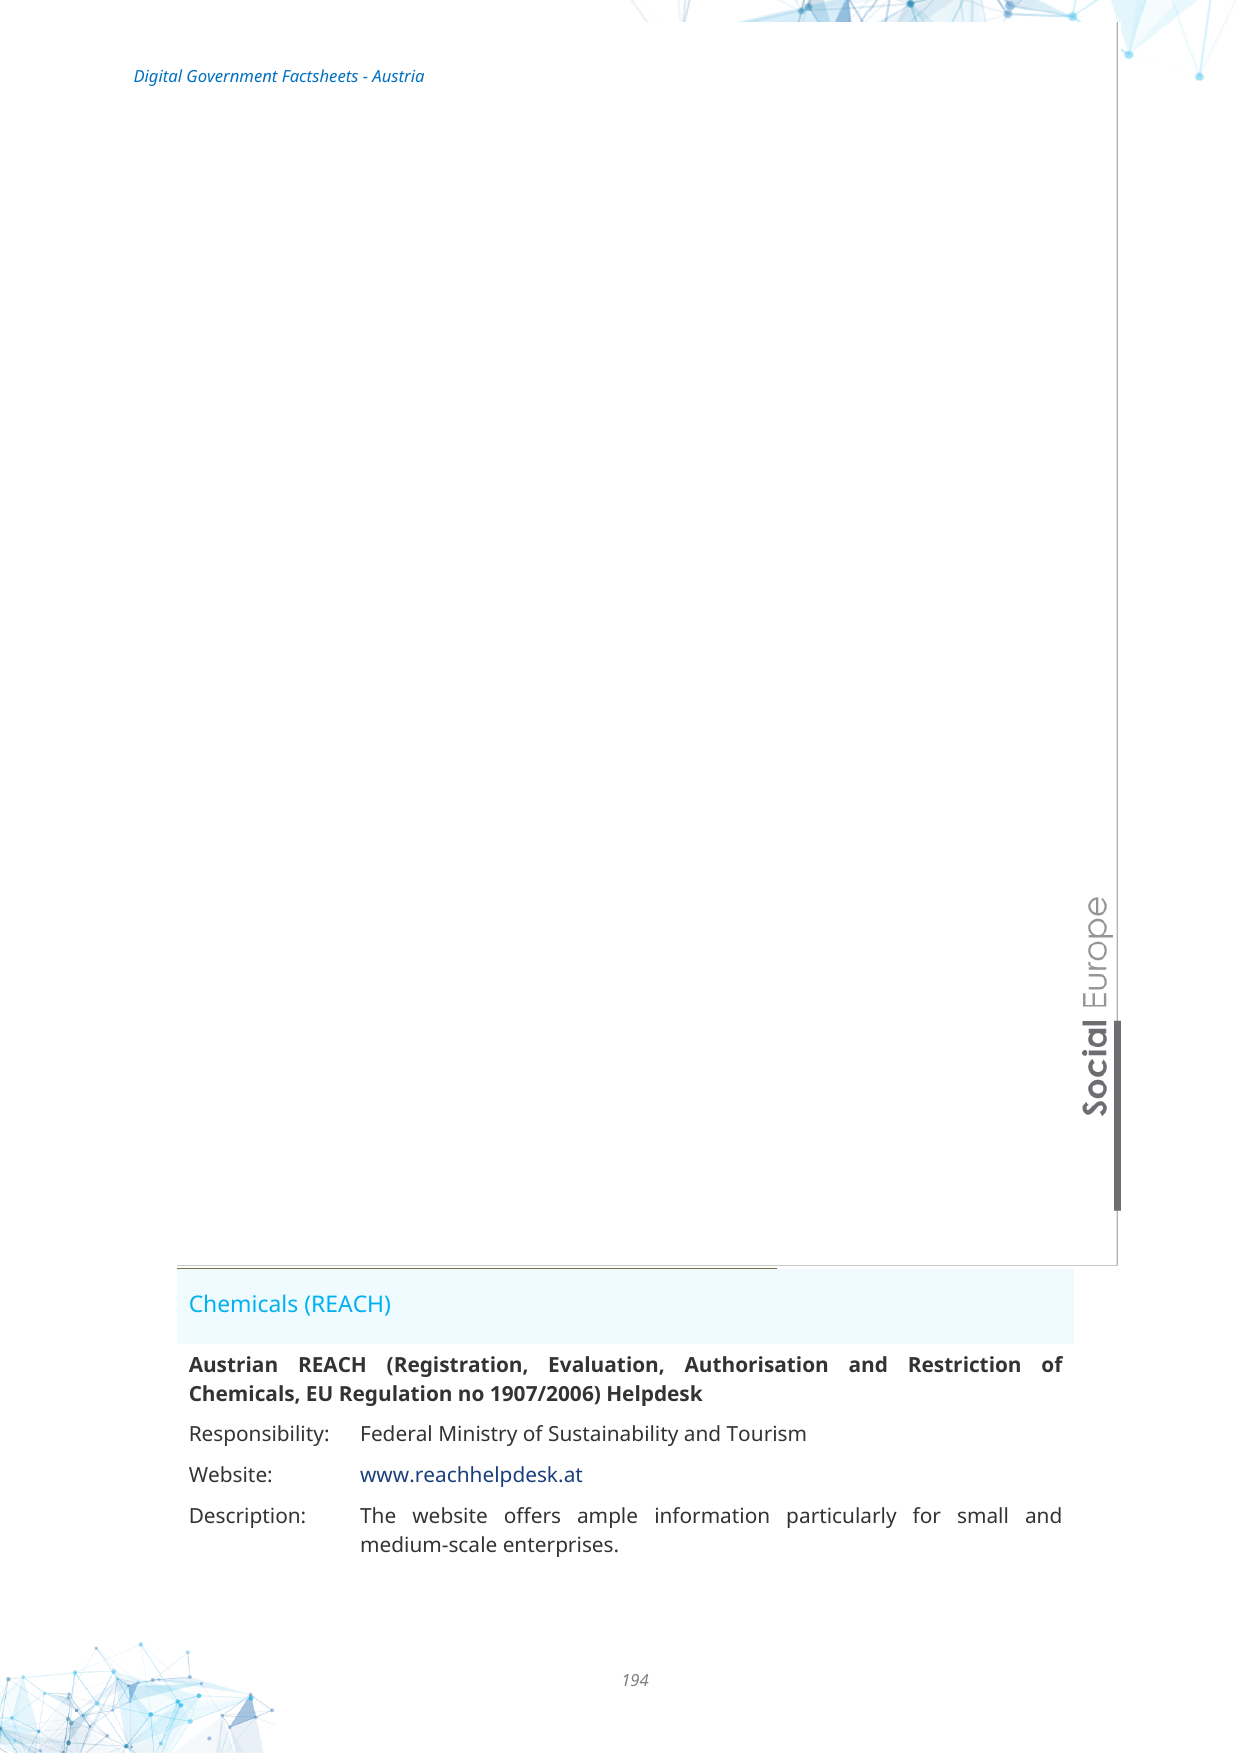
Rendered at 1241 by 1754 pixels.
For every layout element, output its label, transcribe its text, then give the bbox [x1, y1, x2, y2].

table_cell Description: [177, 1495, 349, 1564]
table_cell The website offers ample information particularly for small and medium-scale enterprises. [349, 1495, 1074, 1564]
table_cell Chemicals (REACH) [177, 1269, 1074, 1344]
table_cell Website: [177, 1454, 349, 1495]
table_cell Federal Ministry of Sustainability and Tourism [349, 1413, 1074, 1454]
table_cell Responsibility: [177, 1413, 349, 1454]
table_cell Austrian REACH (Registration, Evaluation, Authorisation and Restriction of Chemicals, EU Regulation no 1907/2006) Helpdesk [177, 1344, 1074, 1413]
table_cell www.reachhelpdesk.at [349, 1454, 1074, 1495]
picture [177, 22, 1121, 1266]
